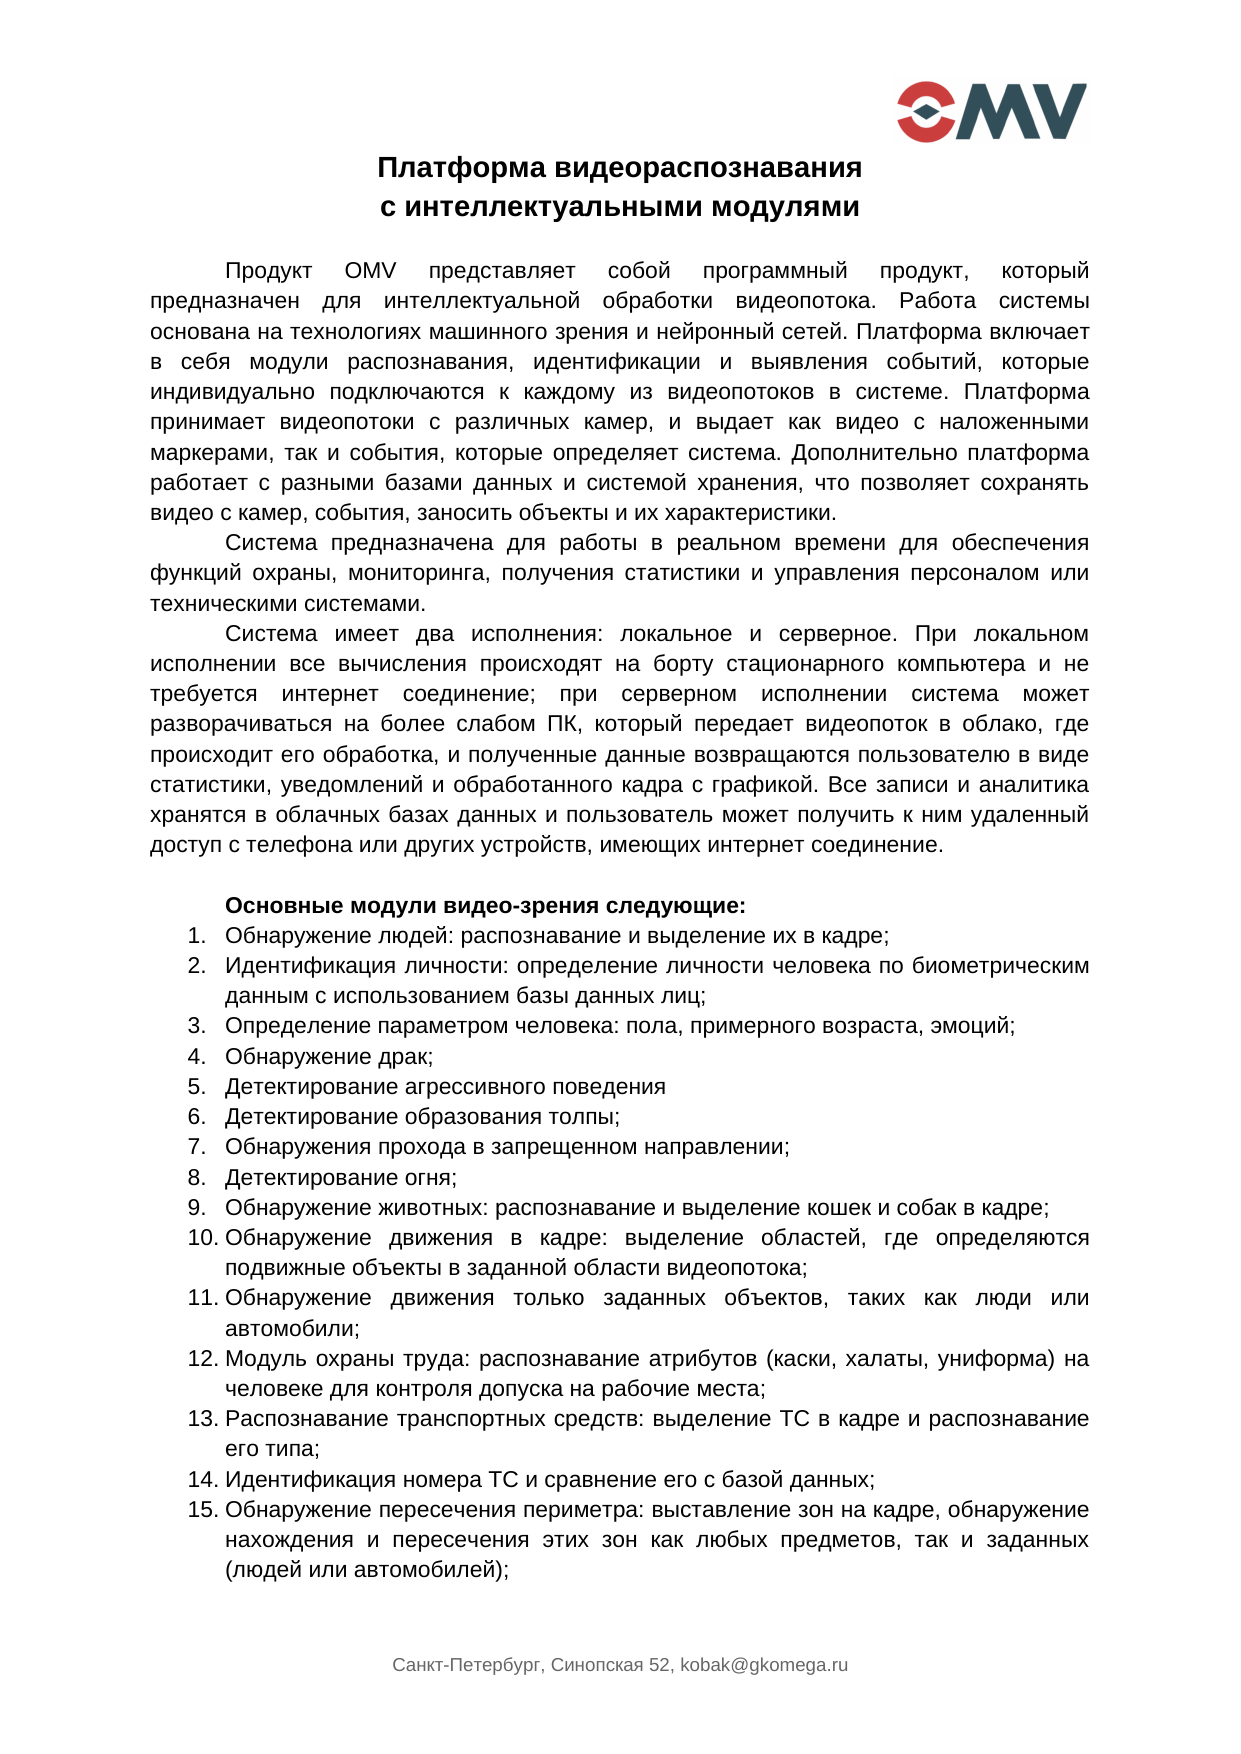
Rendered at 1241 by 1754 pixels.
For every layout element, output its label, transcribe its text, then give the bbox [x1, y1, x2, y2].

list Распознавание транспортных средств: выделение ТС в кадре и распознавание его типа; [187, 1405, 1090, 1462]
list Идентификация личности: определение личности человека по биометрическим данным с использованием базы данных лиц; [187, 952, 1090, 1009]
list Обнаружение пересечения периметра: выставление зон на кадре, обнаружение нахождения и пересечения этих зон как любых предметов, так и заданных (людей или автомобилей); [187, 1496, 1090, 1583]
text Система предназначена для работы в реальном времени для обеспечения функций охраны, мониторинга, получения статистики и управления персоналом или техническими системами. [150, 529, 1090, 616]
text Платформа видеораспознавания [150, 150, 1090, 183]
list Обнаружение драк; [187, 1043, 1090, 1069]
list Обнаружение движения в кадре: выделение областей, где определяются подвижные объекты в заданной области видеопотока; [187, 1224, 1090, 1281]
list Детектирование агрессивного поведения [187, 1073, 1090, 1099]
text Система имеет два исполнения: локальное и серверное. При локальном исполнении все вычисления происходят на борту стационарного компьютера и не требуется интернет соединение; при серверном исполнении система может разворачиваться на более слабом ПК, который передает видеопоток в облако, где происходит его обработка, и полученные данные возвращаются пользователю в виде статистики, уведомлений и обработанного кадра с графикой. Все записи и аналитика хранятся в облачных базах данных и пользователь может получить к ним удаленный доступ с телефона или других устройств, имеющих интернет соединение. [150, 620, 1090, 858]
list Обнаружение людей: распознавание и выделение их в кадре; [187, 922, 1090, 948]
list Обнаружения прохода в запрещенном направлении; [187, 1133, 1090, 1160]
list Детектирование образования толпы; [187, 1103, 1090, 1129]
list Обнаружение движения только заданных объектов, таких как люди или автомобили; [187, 1284, 1090, 1341]
text Продукт OMV представляет собой программный продукт, который предназначен для интеллектуальной обработки видеопотока. Работа системы основана на технологиях машинного зрения и нейронный сетей. Платформа включает в себя модули распознавания, идентификации и выявления событий, которые индивидуально подключаются к каждому из видеопотоков в системе. Платформа принимает видеопотоки с различных камер, и выдает как видео с наложенными маркерами, так и события, которые определяет система. Дополнительно платформа работает с разными базами данных и системой хранения, что позволяет сохранять видео с камер, события, заносить объекты и их характеристики. [150, 257, 1090, 525]
list Определение параметром человека: пола, примерного возраста, эмоций; [187, 1012, 1090, 1039]
text с интеллектуальными модулями [150, 188, 1090, 222]
text Основные модули видео-зрения следующие: [150, 892, 1090, 918]
picture [892, 75, 1091, 145]
list Детектирование огня; [187, 1163, 1090, 1190]
list Обнаружение животных: распознавание и выделение кошек и собак в кадре; [187, 1194, 1090, 1220]
list Модуль охраны труда: распознавание атрибутов (каски, халаты, униформа) на человеке для контроля допуска на рабочие места; [187, 1345, 1090, 1401]
list Идентификация номера ТС и сравнение его с базой данных; [187, 1466, 1090, 1492]
